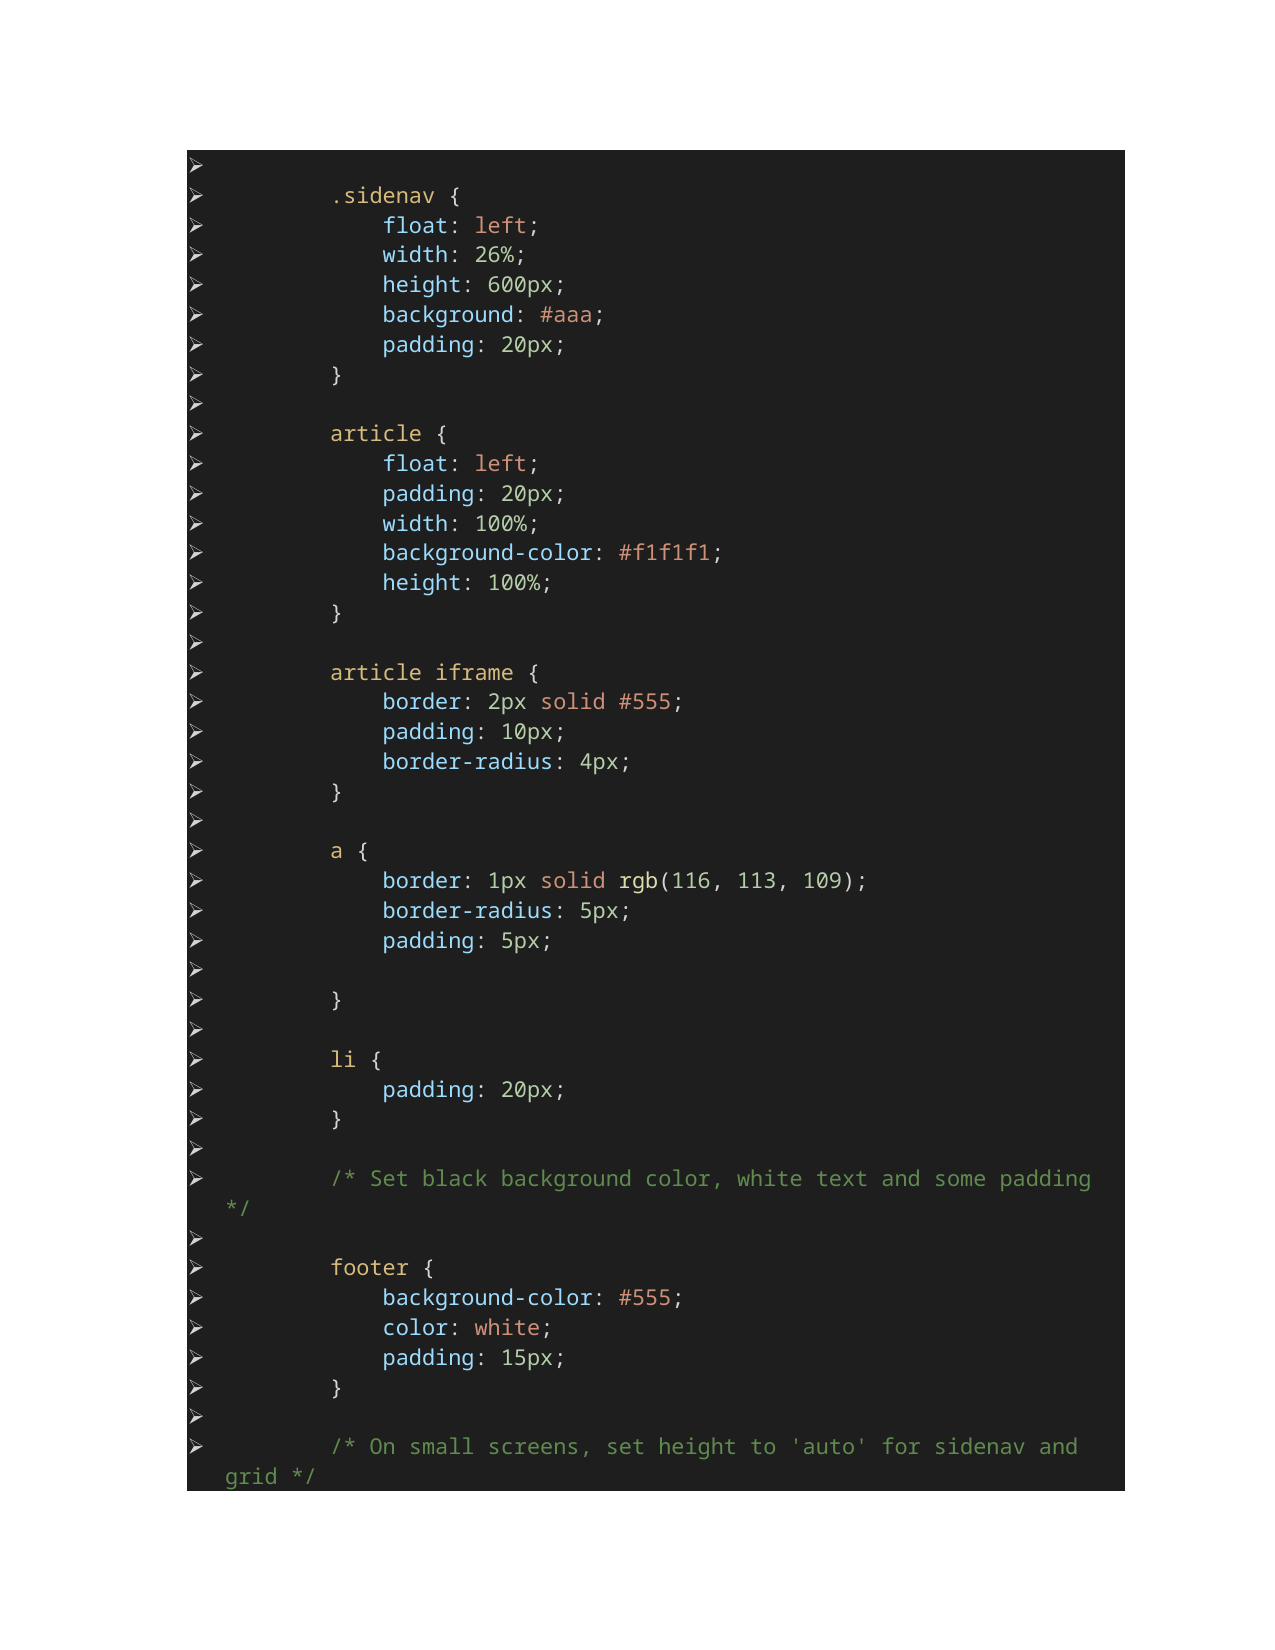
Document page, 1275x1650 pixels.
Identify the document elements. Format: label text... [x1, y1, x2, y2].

list border: 1px solid rgb(116, 113, 109); [187, 865, 1125, 895]
list .sidenav { [187, 180, 1125, 209]
list padding: 10px; [187, 716, 1125, 746]
list a { [187, 835, 1125, 865]
list color: white; [187, 1312, 1125, 1342]
list padding: 20px; [187, 1073, 1125, 1103]
list li { [187, 1044, 1125, 1073]
list padding: 20px; [187, 478, 1125, 507]
list /* On small screens, set height to 'auto' for sidenav and grid */ [187, 1431, 1125, 1491]
list height: 600px; [187, 269, 1125, 299]
list float: left; [187, 209, 1125, 239]
list article { [187, 418, 1125, 448]
list } [187, 776, 1125, 805]
list padding: 15px; [187, 1342, 1125, 1371]
list background-color: #555; [187, 1282, 1125, 1312]
list border: 2px solid #555; [187, 686, 1125, 716]
list float: left; [187, 448, 1125, 478]
list } [187, 1371, 1125, 1401]
list } [187, 358, 1125, 388]
list padding: 5px; [187, 924, 1125, 954]
list } [187, 597, 1125, 627]
list width: 100%; [187, 507, 1125, 537]
list article iframe { [187, 656, 1125, 686]
list padding: 20px; [187, 329, 1125, 358]
list height: 100%; [187, 567, 1125, 597]
list footer { [187, 1252, 1125, 1282]
list background-color: #f1f1f1; [187, 537, 1125, 567]
list border-radius: 5px; [187, 895, 1125, 924]
list width: 26%; [187, 239, 1125, 269]
list } [187, 984, 1125, 1014]
list background: #aaa; [187, 299, 1125, 329]
list } [187, 1103, 1125, 1133]
list /* Set black background color, white text and some padding */ [187, 1163, 1125, 1222]
list border-radius: 4px; [187, 746, 1125, 776]
